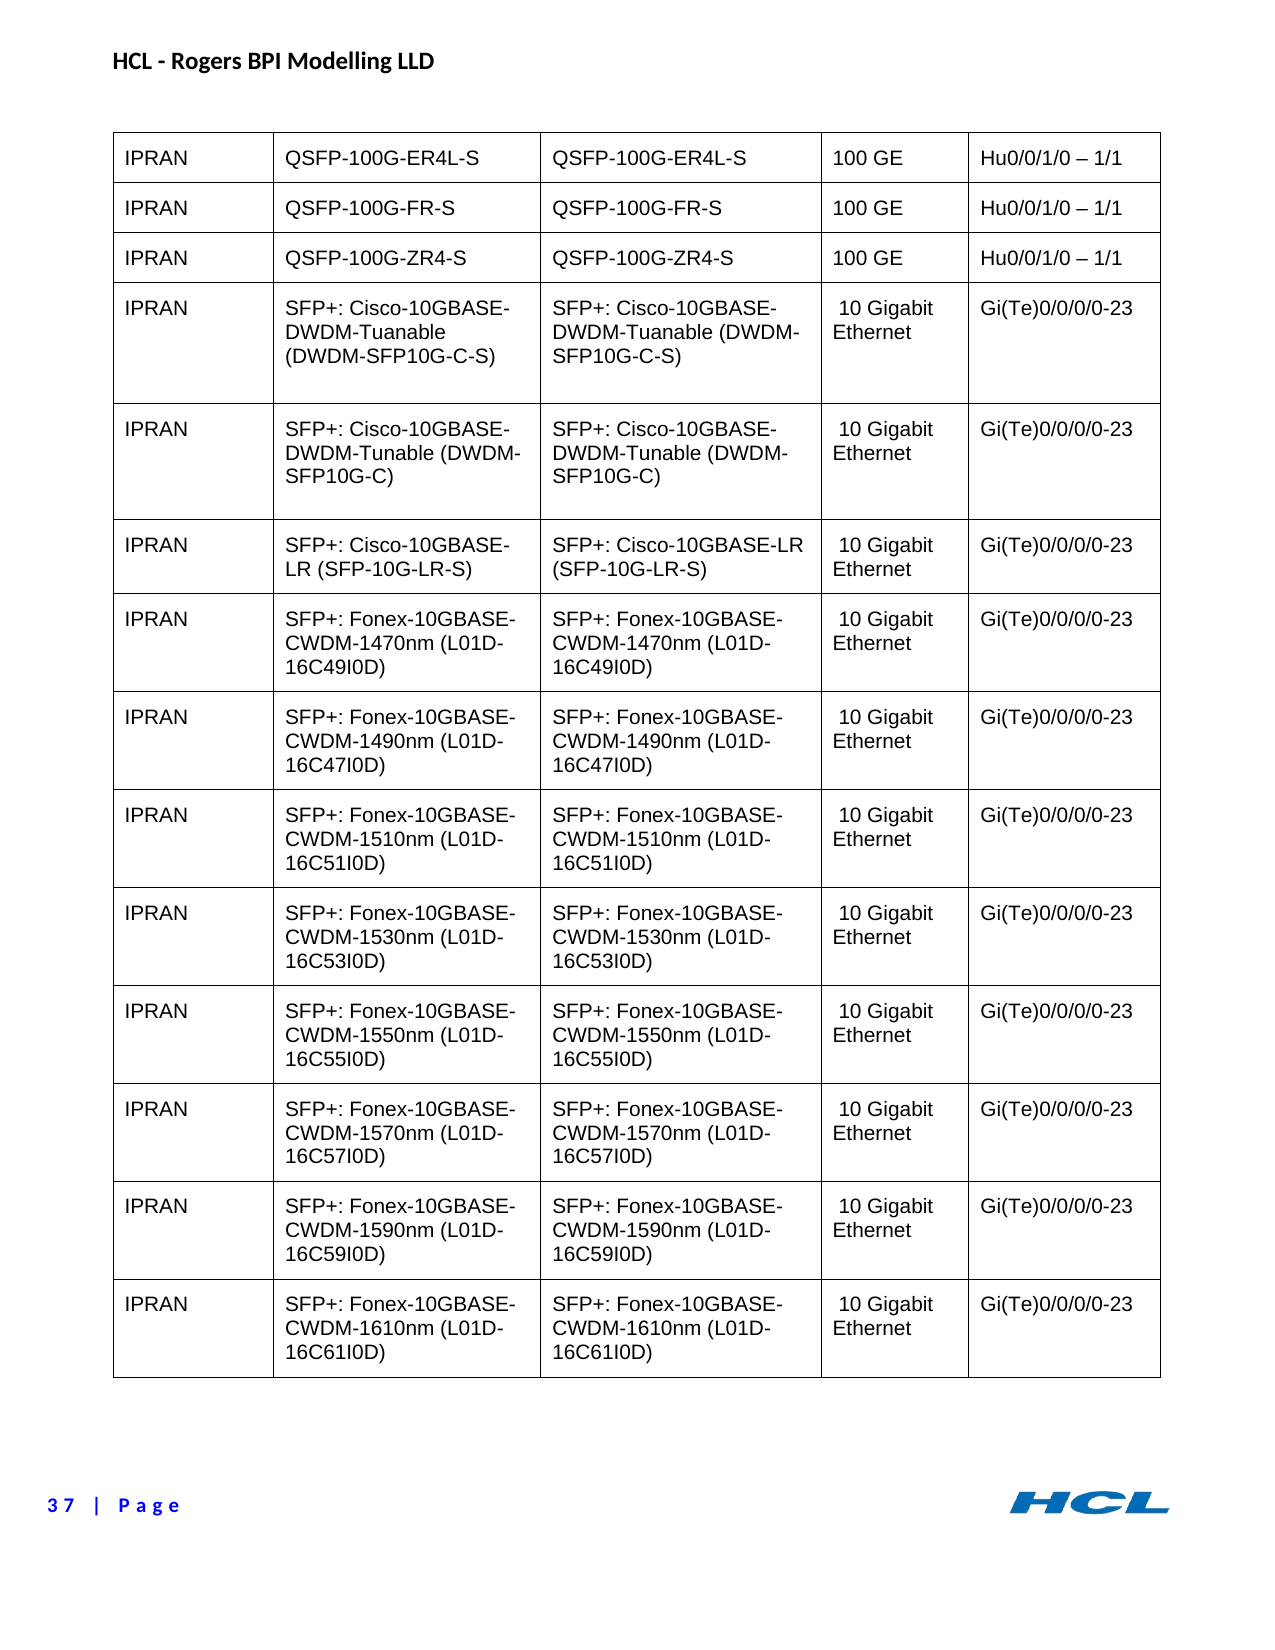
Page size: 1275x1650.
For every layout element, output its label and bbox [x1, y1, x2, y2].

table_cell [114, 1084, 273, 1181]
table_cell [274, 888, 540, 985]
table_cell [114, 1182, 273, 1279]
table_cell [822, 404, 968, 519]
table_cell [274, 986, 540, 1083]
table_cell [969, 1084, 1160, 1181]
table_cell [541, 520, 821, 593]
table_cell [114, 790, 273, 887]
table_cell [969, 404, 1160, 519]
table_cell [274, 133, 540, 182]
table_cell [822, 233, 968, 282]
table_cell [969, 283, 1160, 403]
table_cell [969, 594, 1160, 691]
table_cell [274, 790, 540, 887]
picture [1003, 1473, 1181, 1530]
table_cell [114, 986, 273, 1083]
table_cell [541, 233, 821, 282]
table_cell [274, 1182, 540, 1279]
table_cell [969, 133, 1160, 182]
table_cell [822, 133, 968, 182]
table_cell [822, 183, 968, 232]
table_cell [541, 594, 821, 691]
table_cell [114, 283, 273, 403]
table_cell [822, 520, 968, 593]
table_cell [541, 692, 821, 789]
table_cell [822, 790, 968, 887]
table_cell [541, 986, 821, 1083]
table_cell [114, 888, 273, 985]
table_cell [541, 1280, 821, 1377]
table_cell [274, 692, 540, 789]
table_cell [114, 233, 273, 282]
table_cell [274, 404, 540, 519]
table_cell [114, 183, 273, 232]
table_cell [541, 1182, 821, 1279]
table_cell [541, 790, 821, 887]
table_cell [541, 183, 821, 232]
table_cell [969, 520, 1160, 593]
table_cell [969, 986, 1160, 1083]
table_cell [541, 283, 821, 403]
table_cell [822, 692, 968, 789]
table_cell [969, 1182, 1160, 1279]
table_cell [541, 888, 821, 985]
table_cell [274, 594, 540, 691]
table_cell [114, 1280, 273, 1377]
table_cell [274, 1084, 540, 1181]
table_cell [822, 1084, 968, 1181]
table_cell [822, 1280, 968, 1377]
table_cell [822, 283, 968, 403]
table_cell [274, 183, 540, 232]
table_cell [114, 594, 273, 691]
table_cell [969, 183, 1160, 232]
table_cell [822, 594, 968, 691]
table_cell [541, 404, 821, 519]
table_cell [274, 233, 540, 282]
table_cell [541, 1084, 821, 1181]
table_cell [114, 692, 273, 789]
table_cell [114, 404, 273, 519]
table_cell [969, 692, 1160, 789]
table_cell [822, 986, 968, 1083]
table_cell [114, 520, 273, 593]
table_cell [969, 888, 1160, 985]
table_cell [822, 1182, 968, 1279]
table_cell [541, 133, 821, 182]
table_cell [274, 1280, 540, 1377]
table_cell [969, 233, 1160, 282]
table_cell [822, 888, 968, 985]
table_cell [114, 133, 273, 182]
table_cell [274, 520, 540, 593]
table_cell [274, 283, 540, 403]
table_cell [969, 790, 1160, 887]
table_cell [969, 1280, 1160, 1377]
